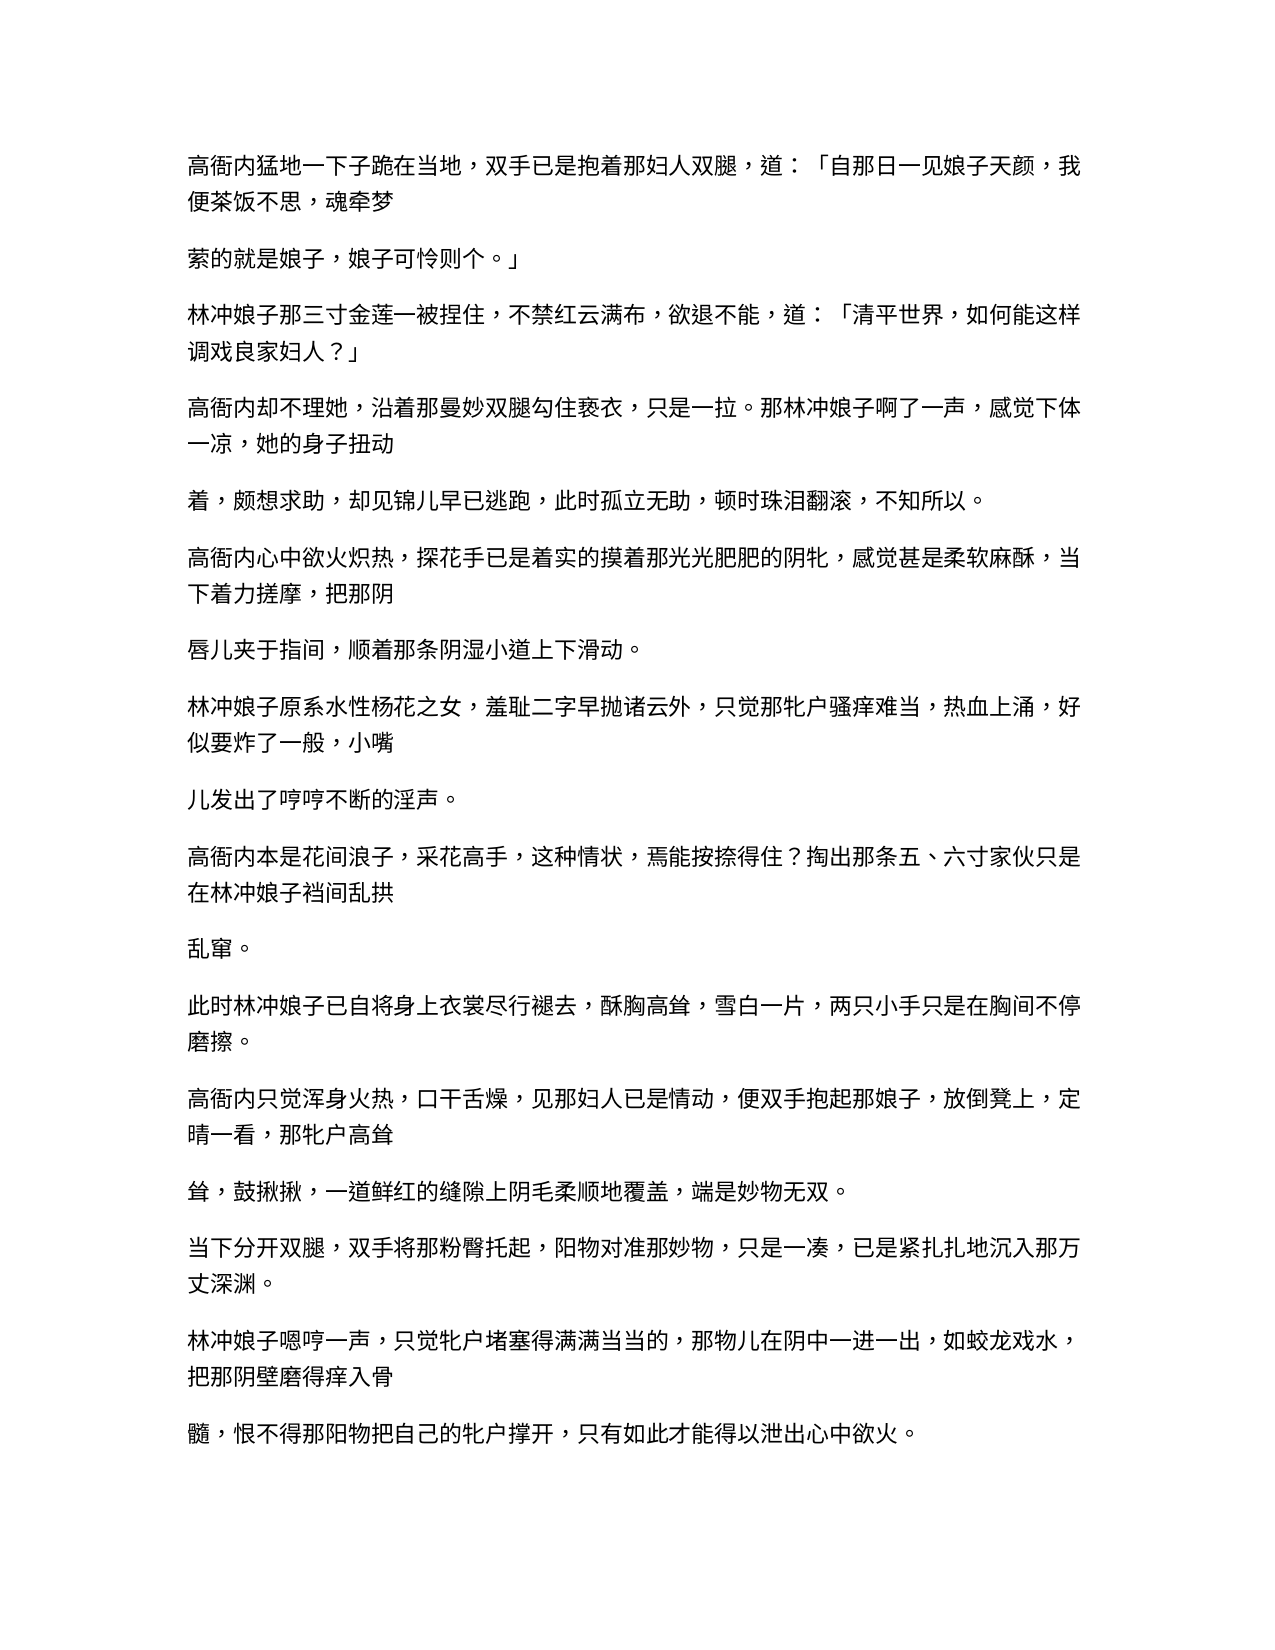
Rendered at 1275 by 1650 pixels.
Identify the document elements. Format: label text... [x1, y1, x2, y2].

text 唇儿夹于指间，顺着那条阴湿小道上下滑动。 [187, 634, 1087, 666]
text 当下分开双腿，双手将那粉臀托起，阳物对准那妙物，只是一凑，已是紧扎扎地沉入那万丈深渊。 [187, 1232, 1087, 1299]
text 髓，恨不得那阳物把自己的牝户撑开，只有如此才能得以泄出心中欲火。 [187, 1418, 1087, 1449]
text 高衙内心中欲火炽热，探花手已是着实的摸着那光光肥肥的阴牝，感觉甚是柔软麻酥，当下着力搓摩，把那阴 [187, 542, 1087, 609]
text 林冲娘子原系水性杨花之女，羞耻二字早抛诸云外，只觉那牝户骚痒难当，热血上涌，好似要炸了一般，小嘴 [187, 691, 1087, 758]
text 儿发出了哼哼不断的淫声。 [187, 784, 1087, 815]
text 高衙内只觉浑身火热，口干舌燥，见那妇人已是情动，便双手抱起那娘子，放倒凳上，定晴一看，那牝户高耸 [187, 1083, 1087, 1150]
text 高衙内猛地一下子跪在当地，双手已是抱着那妇人双腿，道：「自那日一见娘子天颜，我便茶饭不思，魂牵梦 [187, 150, 1087, 217]
text 乱窜。 [187, 933, 1087, 964]
text 林冲娘子嗯哼一声，只觉牝户堵塞得满满当当的，那物儿在阴中一进一出，如蛟龙戏水，把那阴壁磨得痒入骨 [187, 1325, 1087, 1392]
text 萦的就是娘子，娘子可怜则个。」 [187, 243, 1087, 274]
text 高衙内本是花间浪子，采花高手，这种情状，焉能按捺得住？掏出那条五、六寸家伙只是在林冲娘子裆间乱拱 [187, 841, 1087, 908]
text 此时林冲娘子已自将身上衣裳尽行褪去，酥胸高耸，雪白一片，两只小手只是在胸间不停磨擦。 [187, 990, 1087, 1057]
text 林冲娘子那三寸金莲一被捏住，不禁红云满布，欲退不能，道：「清平世界，如何能这样调戏良家妇人？」 [187, 299, 1087, 367]
text 着，颇想求助，却见锦儿早已逃跑，此时孤立无助，顿时珠泪翻滚，不知所以。 [187, 485, 1087, 516]
text 高衙内却不理她，沿着那曼妙双腿勾住亵衣，只是一拉。那林冲娘子啊了一声，感觉下体一凉，她的身子扭动 [187, 392, 1087, 459]
text 耸，鼓揪揪，一道鲜红的缝隙上阴毛柔顺地覆盖，端是妙物无双。 [187, 1176, 1087, 1207]
